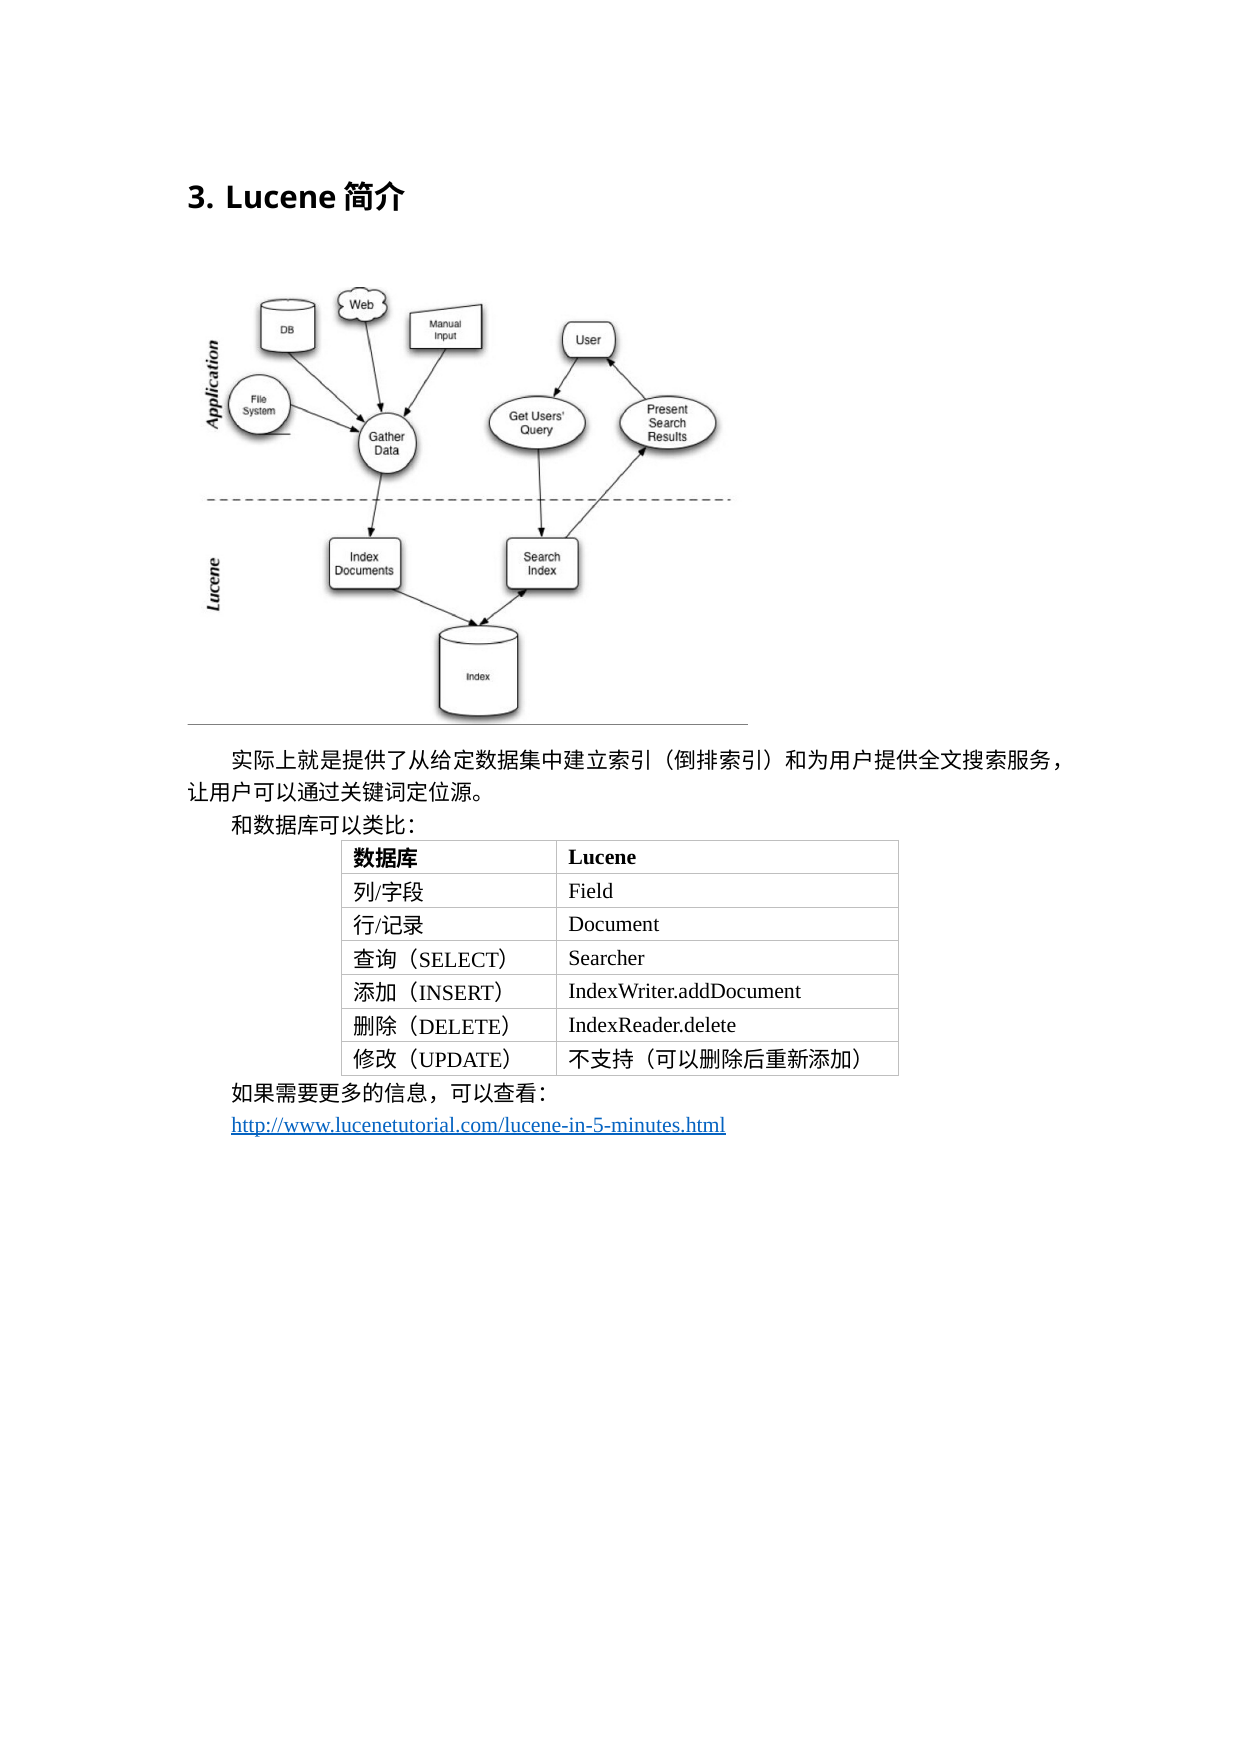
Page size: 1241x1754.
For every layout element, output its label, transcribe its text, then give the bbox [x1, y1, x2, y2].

table_header 数据库 [342, 841, 556, 873]
text 如果需要更多的信息，可以查看： [187, 1076, 1053, 1108]
table_cell Searcher [557, 941, 898, 974]
table_cell 查询（SELECT） [342, 941, 556, 974]
table_header Lucene [557, 841, 898, 873]
list 实际上就是提供了从给定数据集中建立索引（倒排索引）和为用户提供全文搜索服务，让用户可以通过关键词定位源。 [187, 742, 1053, 807]
table_cell Document [557, 908, 898, 940]
subtitle Lucene简介 [187, 162, 1053, 227]
table_cell Field [557, 874, 898, 907]
table_cell IndexWriter.addDocument [557, 975, 898, 1007]
table_cell IndexReader.delete [557, 1009, 898, 1041]
text http://www.lucenetutorial.com/lucene-in-5-minutes.html [187, 1108, 1053, 1141]
list 和数据库可以类比： [187, 807, 1053, 840]
table_cell 列/字段 [342, 874, 556, 907]
table_cell 不支持（可以删除后重新添加） [557, 1042, 898, 1074]
table_cell 添加（INSERT） [342, 975, 556, 1007]
table_cell 修改（UPDATE） [342, 1042, 556, 1074]
table_cell 删除（DELETE） [342, 1009, 556, 1041]
picture [187, 287, 748, 725]
table_cell 行/记录 [342, 908, 556, 940]
